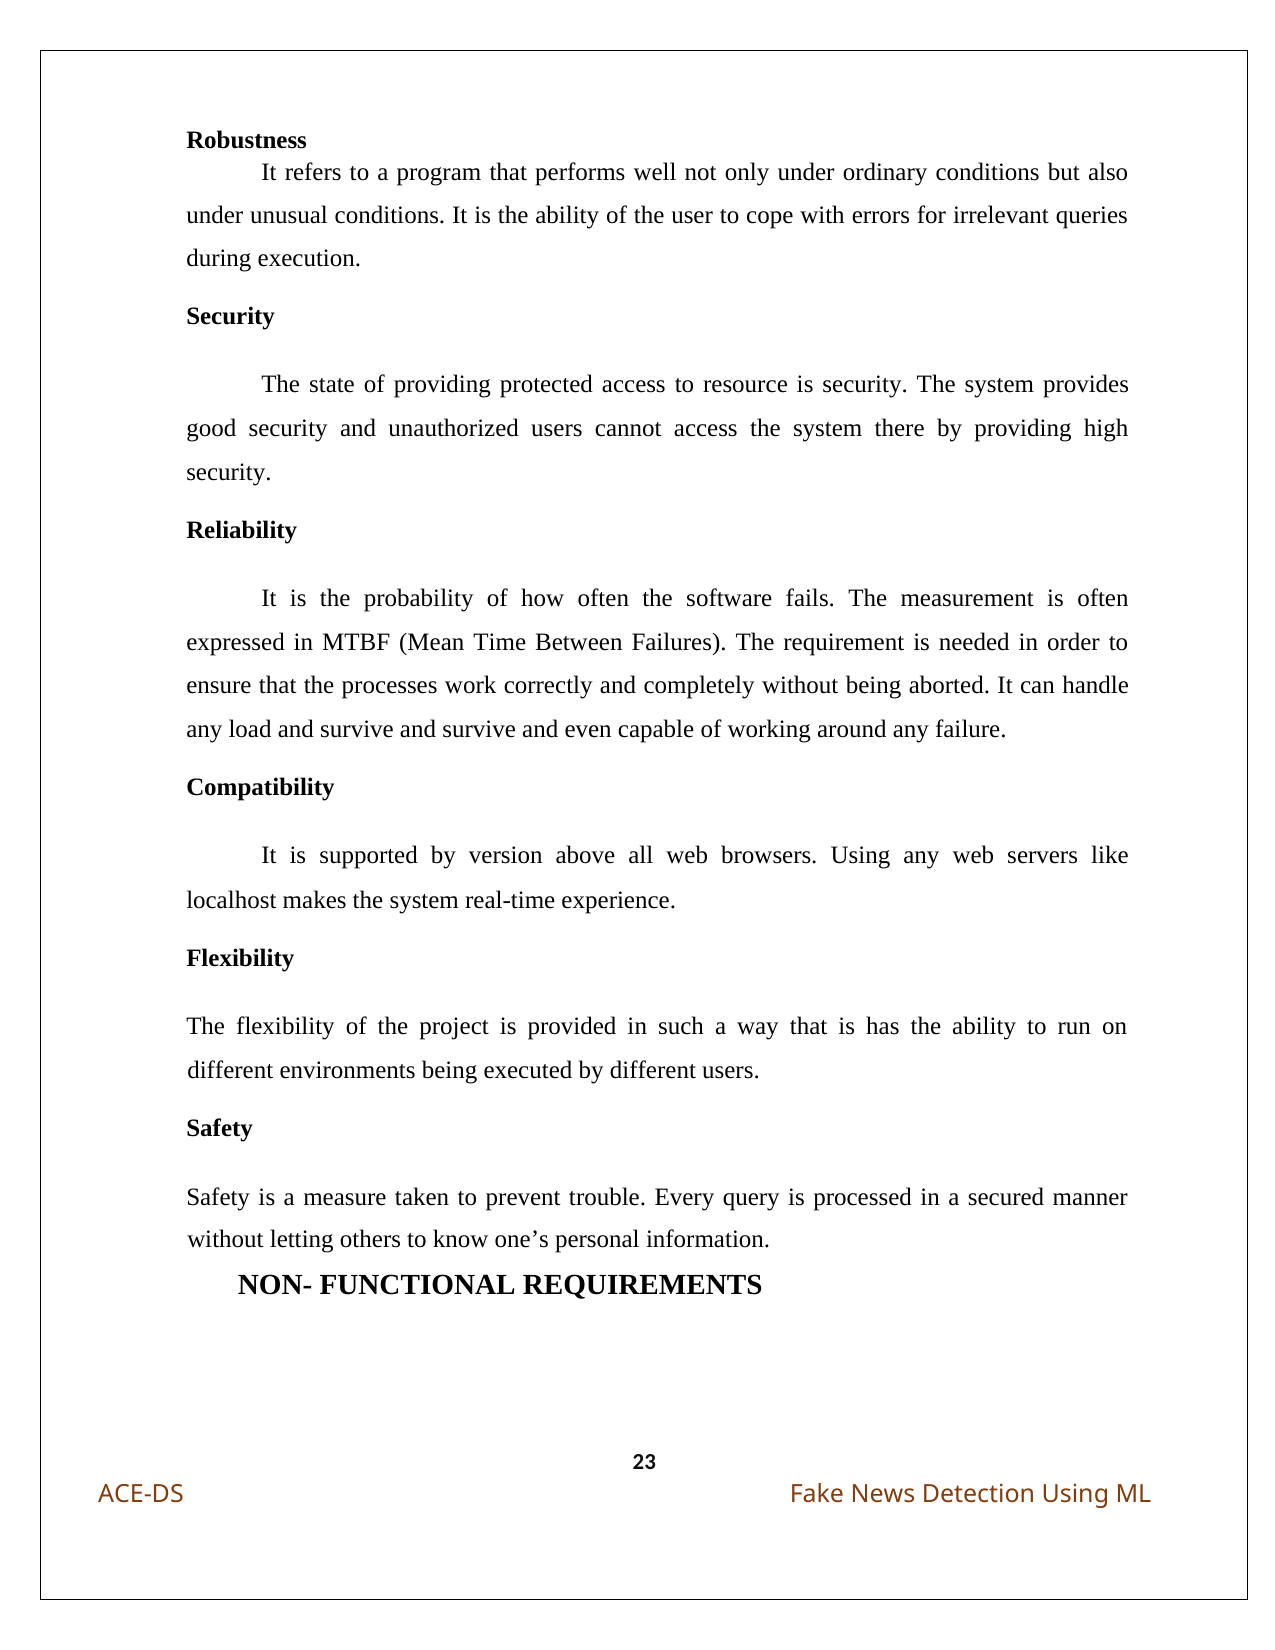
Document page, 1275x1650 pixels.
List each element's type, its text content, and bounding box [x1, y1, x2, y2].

text Safety is a measure taken to prevent trouble. Every query is processed in a secured manner without letting others to know one’s personal information. [186, 1182, 1130, 1253]
subtitle Security [186, 301, 1247, 330]
text The flexibility of the project is provided in such a way that is has the ability to run on different environments being executed by different users. [186, 1011, 1130, 1084]
subtitle Compatibility [186, 772, 1247, 801]
text It is the probability of how often the software fails. The measurement is often expressed in MTBF (Mean Time Between Failures). The requirement is needed in order to ensure that the processes work correctly and completely without being aborted. It can handle any load and survive and survive and even capable of working around any failure. [186, 583, 1130, 743]
text The state of providing protected access to resource is security. The system provides good security and unauthorized users cannot access the system there by providing high security. [186, 369, 1130, 486]
subtitle Reliability [186, 515, 1247, 544]
subtitle Flexibility [186, 943, 1247, 972]
subtitle NON- FUNCTIONAL REQUIREMENTS [238, 1267, 1247, 1301]
text It is supported by version above all web browsers. Using any web servers like localhost makes the system real-time experience. [186, 840, 1130, 914]
subtitle Robustness [186, 125, 1247, 154]
text It refers to a program that performs well not only under ordinary conditions but also under unusual conditions. It is the ability of the user to cope with errors for irrelevant queries during execution. [186, 157, 1130, 272]
subtitle Safety [186, 1113, 1247, 1142]
